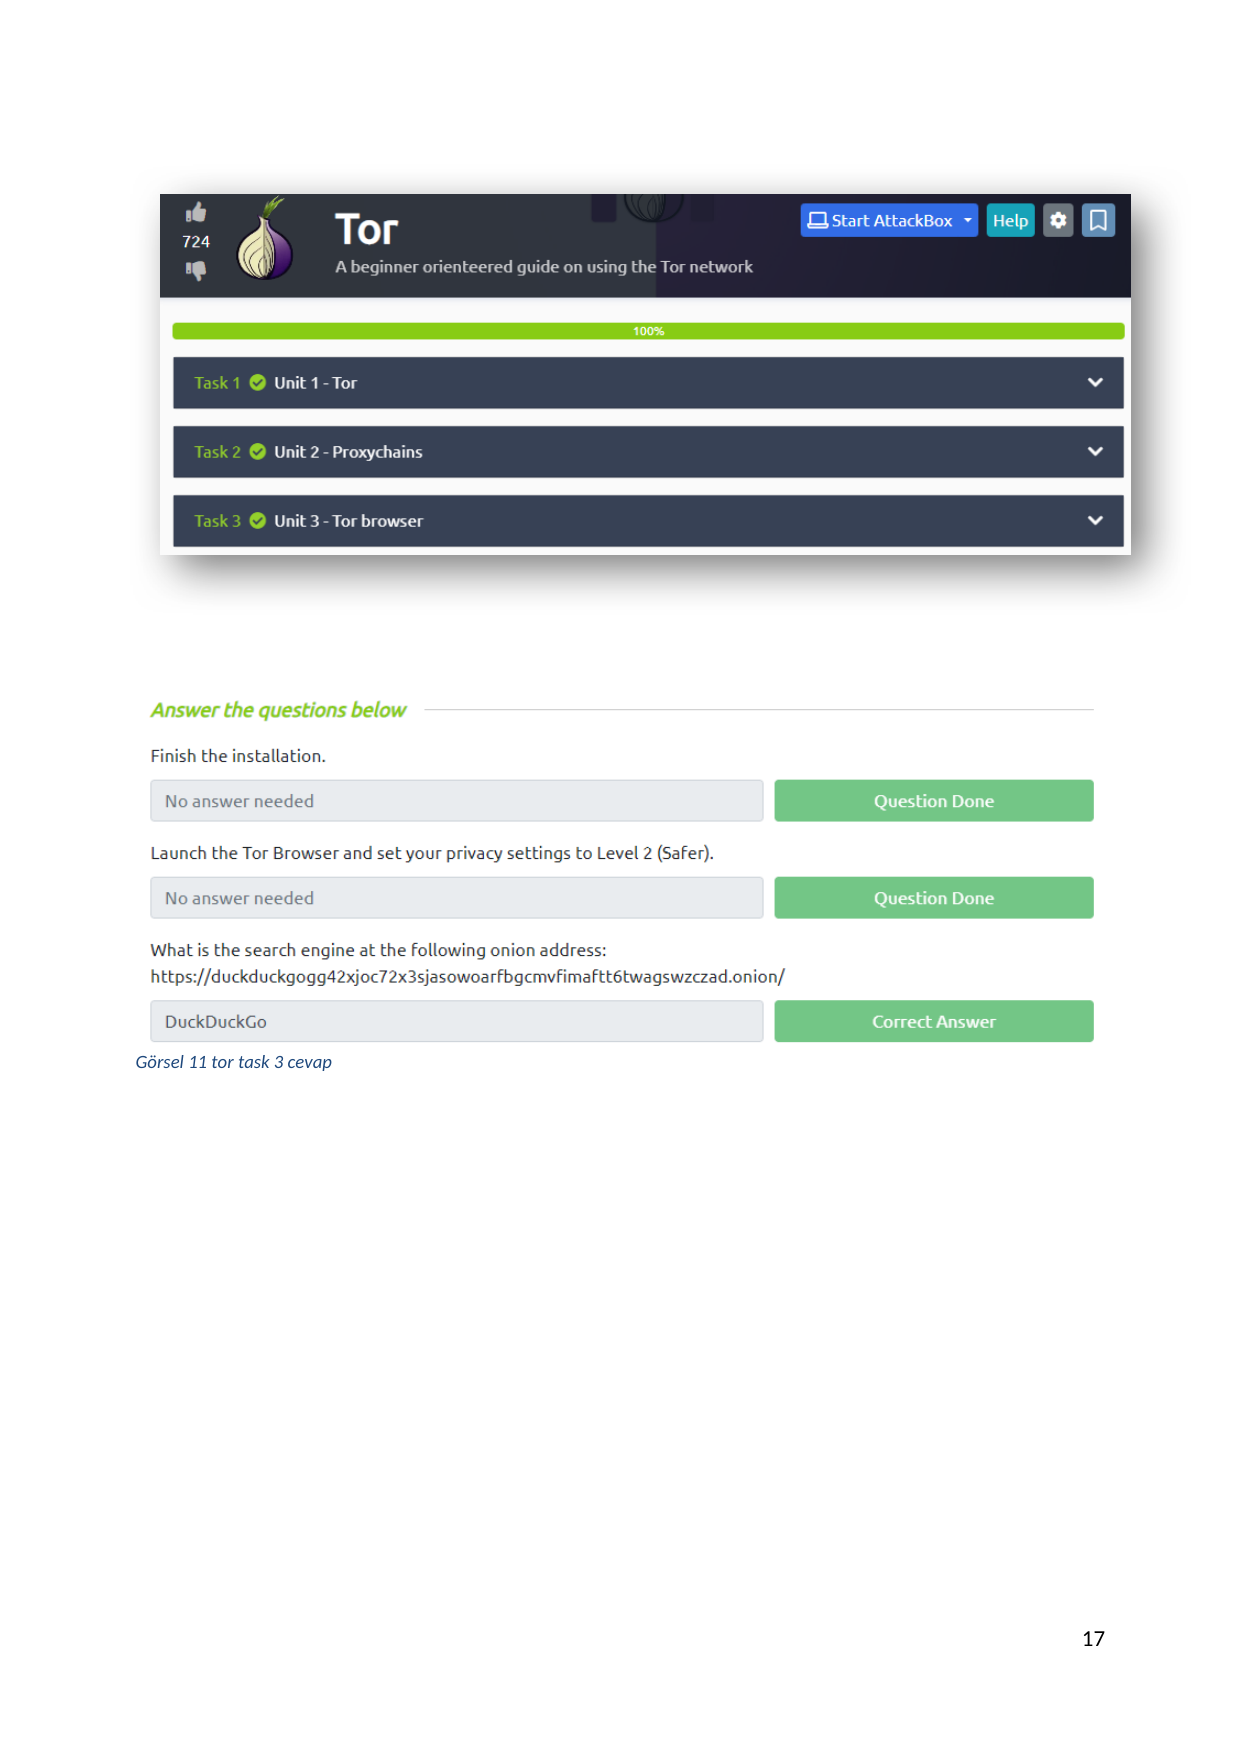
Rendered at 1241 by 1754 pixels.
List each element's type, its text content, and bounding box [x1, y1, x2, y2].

picture [160, 194, 1131, 555]
text Görsel 11 tor task 3 cevap [135, 1051, 1105, 1073]
picture [135, 697, 1106, 1051]
